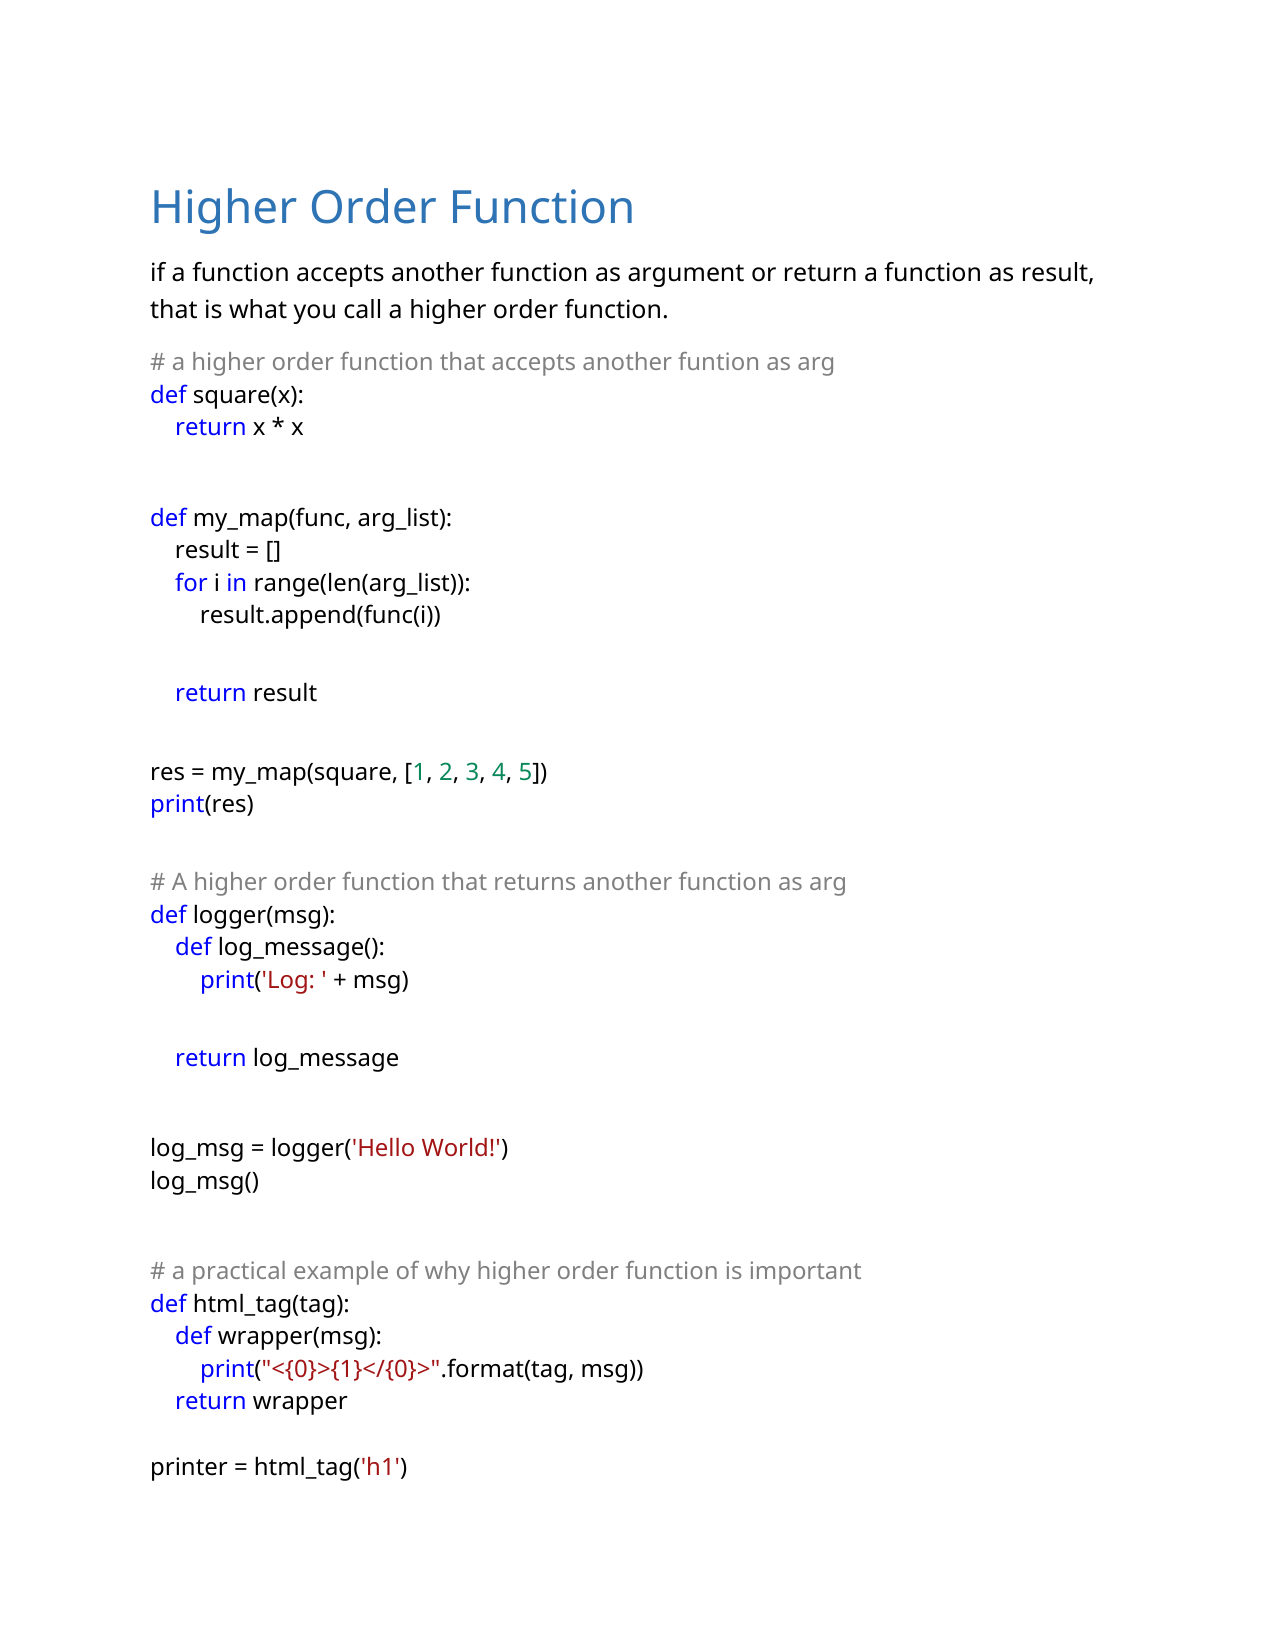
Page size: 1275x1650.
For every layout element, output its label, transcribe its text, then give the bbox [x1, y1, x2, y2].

text def wrapper(msg): [150, 1319, 1125, 1352]
text for i in range(len(arg_list)): [150, 566, 1125, 598]
text result.append(func(i)) [150, 598, 1125, 631]
text if a function accepts another function as argument or return a function as result, that is what you call a higher order function. [150, 255, 1125, 326]
text print("<{0}>{1}</{0}>".format(tag, msg)) [150, 1352, 1125, 1384]
text res = my_map(square, [1, 2, 3, 4, 5]) [150, 754, 1125, 787]
subtitle Higher Order Function [150, 175, 1125, 237]
text def logger(msg): [150, 897, 1125, 930]
text # a practical example of why higher order function is important [150, 1254, 1125, 1286]
text # A higher order function that returns another function as arg [150, 865, 1125, 897]
text return x * x [150, 410, 1125, 443]
text def html_tag(tag): [150, 1286, 1125, 1319]
text # a higher order function that accepts another funtion as arg [150, 345, 1125, 378]
text def my_map(func, arg_list): [150, 500, 1125, 533]
text return wrapper [150, 1384, 1125, 1417]
text result = [] [150, 533, 1125, 566]
text print('Log: ' + msg) [150, 963, 1125, 995]
text log_msg = logger('Hello World!') [150, 1131, 1125, 1163]
text def log_message(): [150, 930, 1125, 963]
text log_msg() [150, 1163, 1125, 1196]
text printer = html_tag('h1') [150, 1449, 1125, 1482]
text return log_message [150, 1041, 1125, 1073]
text print(res) [150, 787, 1125, 865]
text def square(x): [150, 378, 1125, 410]
text return result [150, 676, 1125, 709]
